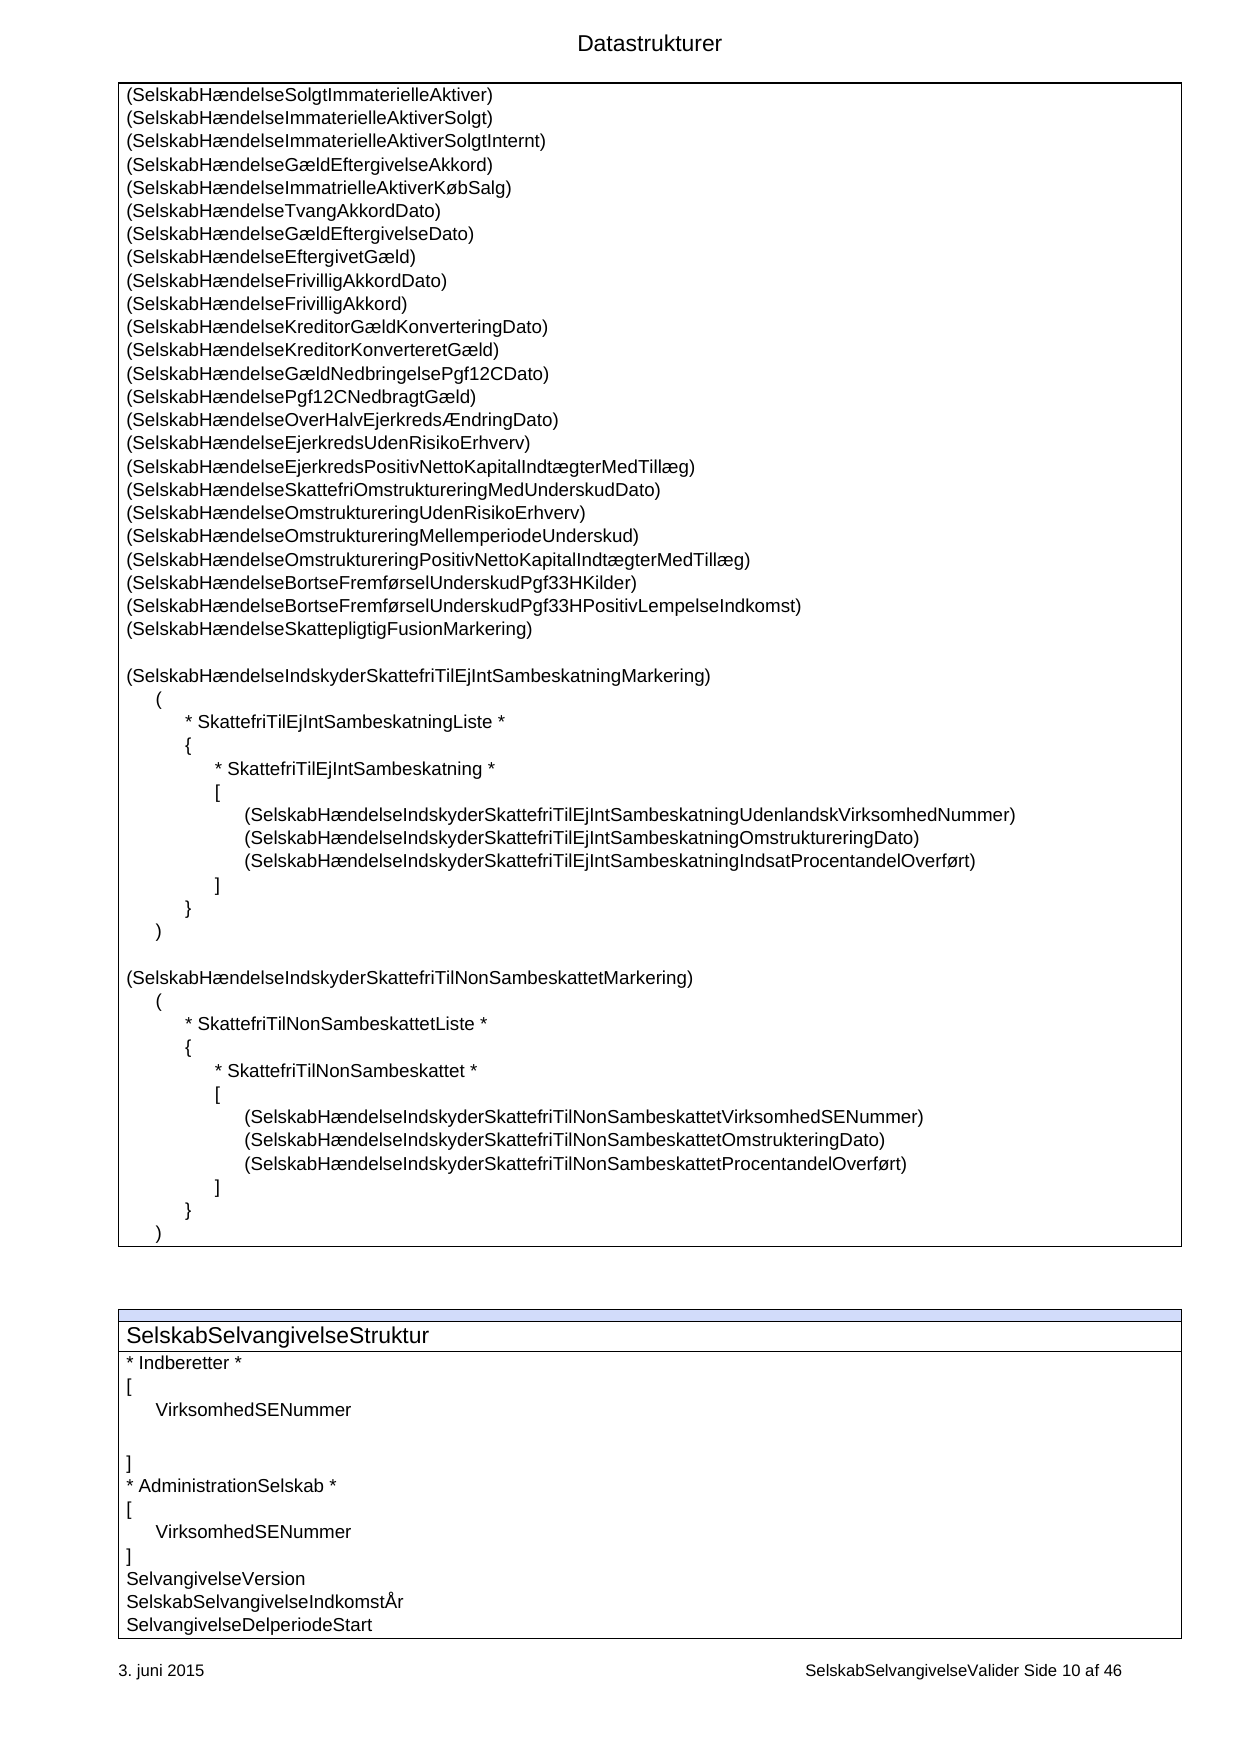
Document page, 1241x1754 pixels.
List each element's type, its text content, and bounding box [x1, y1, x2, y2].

table_cell SelskabSelvangivelseStruktur [119, 1322, 1181, 1351]
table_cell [119, 84, 1181, 1246]
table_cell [119, 1352, 1181, 1638]
table_header [119, 1310, 1181, 1321]
